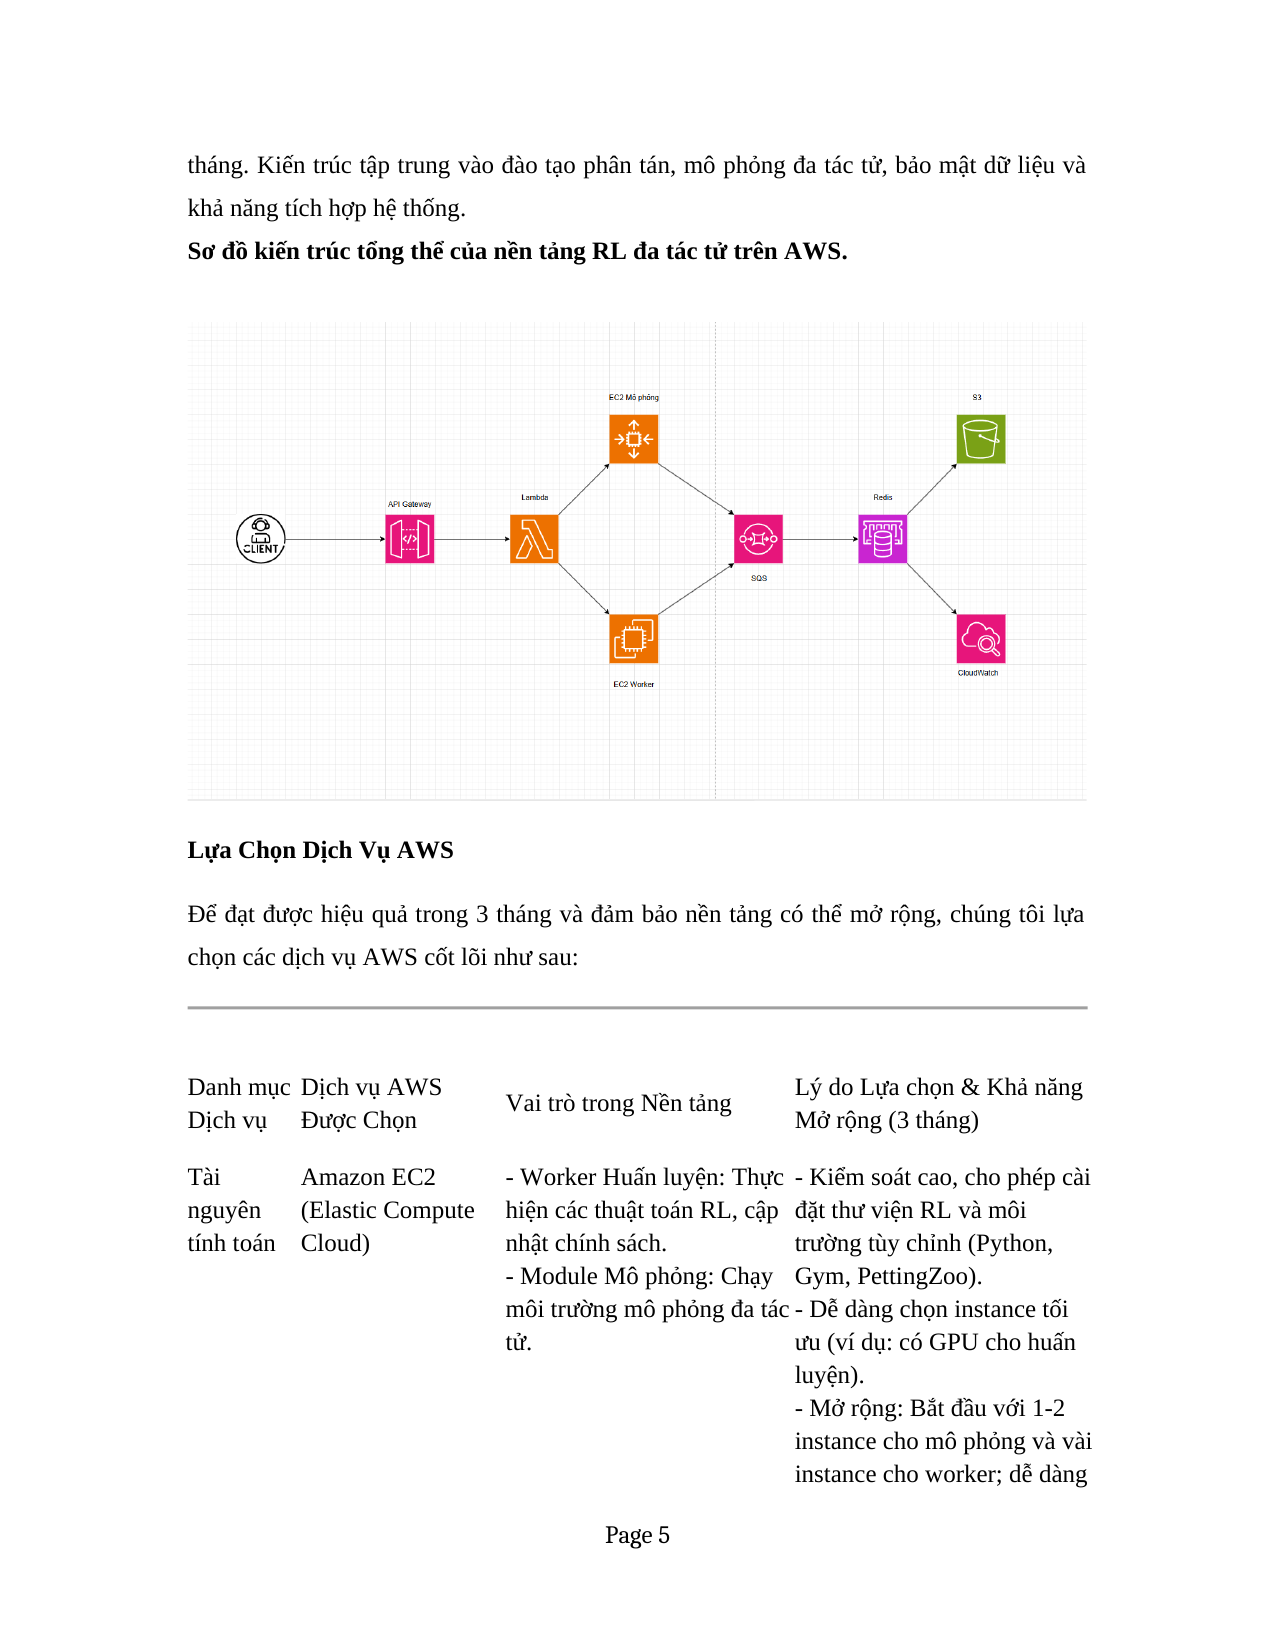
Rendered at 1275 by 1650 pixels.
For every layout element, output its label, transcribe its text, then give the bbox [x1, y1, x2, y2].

table_header Danh mục Dịch vụ [186, 1070, 299, 1160]
text Để đạt được hiệu quả trong 3 tháng và đảm bảo nền tảng có thể mở rộng, chúng tôi lựa chọn các dịch vụ AWS cốt lõi như sau: [187, 899, 1087, 971]
picture [187, 322, 1087, 801]
table_cell Amazon EC2 (Elastic Compute Cloud) [299, 1160, 504, 1489]
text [187, 150, 1087, 322]
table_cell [504, 1160, 793, 1489]
table_header Vai trò trong Nền tảng [504, 1070, 793, 1160]
text Lựa Chọn Dịch Vụ AWS [187, 835, 1087, 864]
table_cell Tài nguyên tính toán [186, 1160, 299, 1489]
table_header Dịch vụ AWS Được Chọn [299, 1070, 504, 1160]
table_header Lý do Lựa chọn & Khả năng Mở rộng (3 tháng) [793, 1070, 1095, 1160]
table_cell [793, 1160, 1095, 1489]
